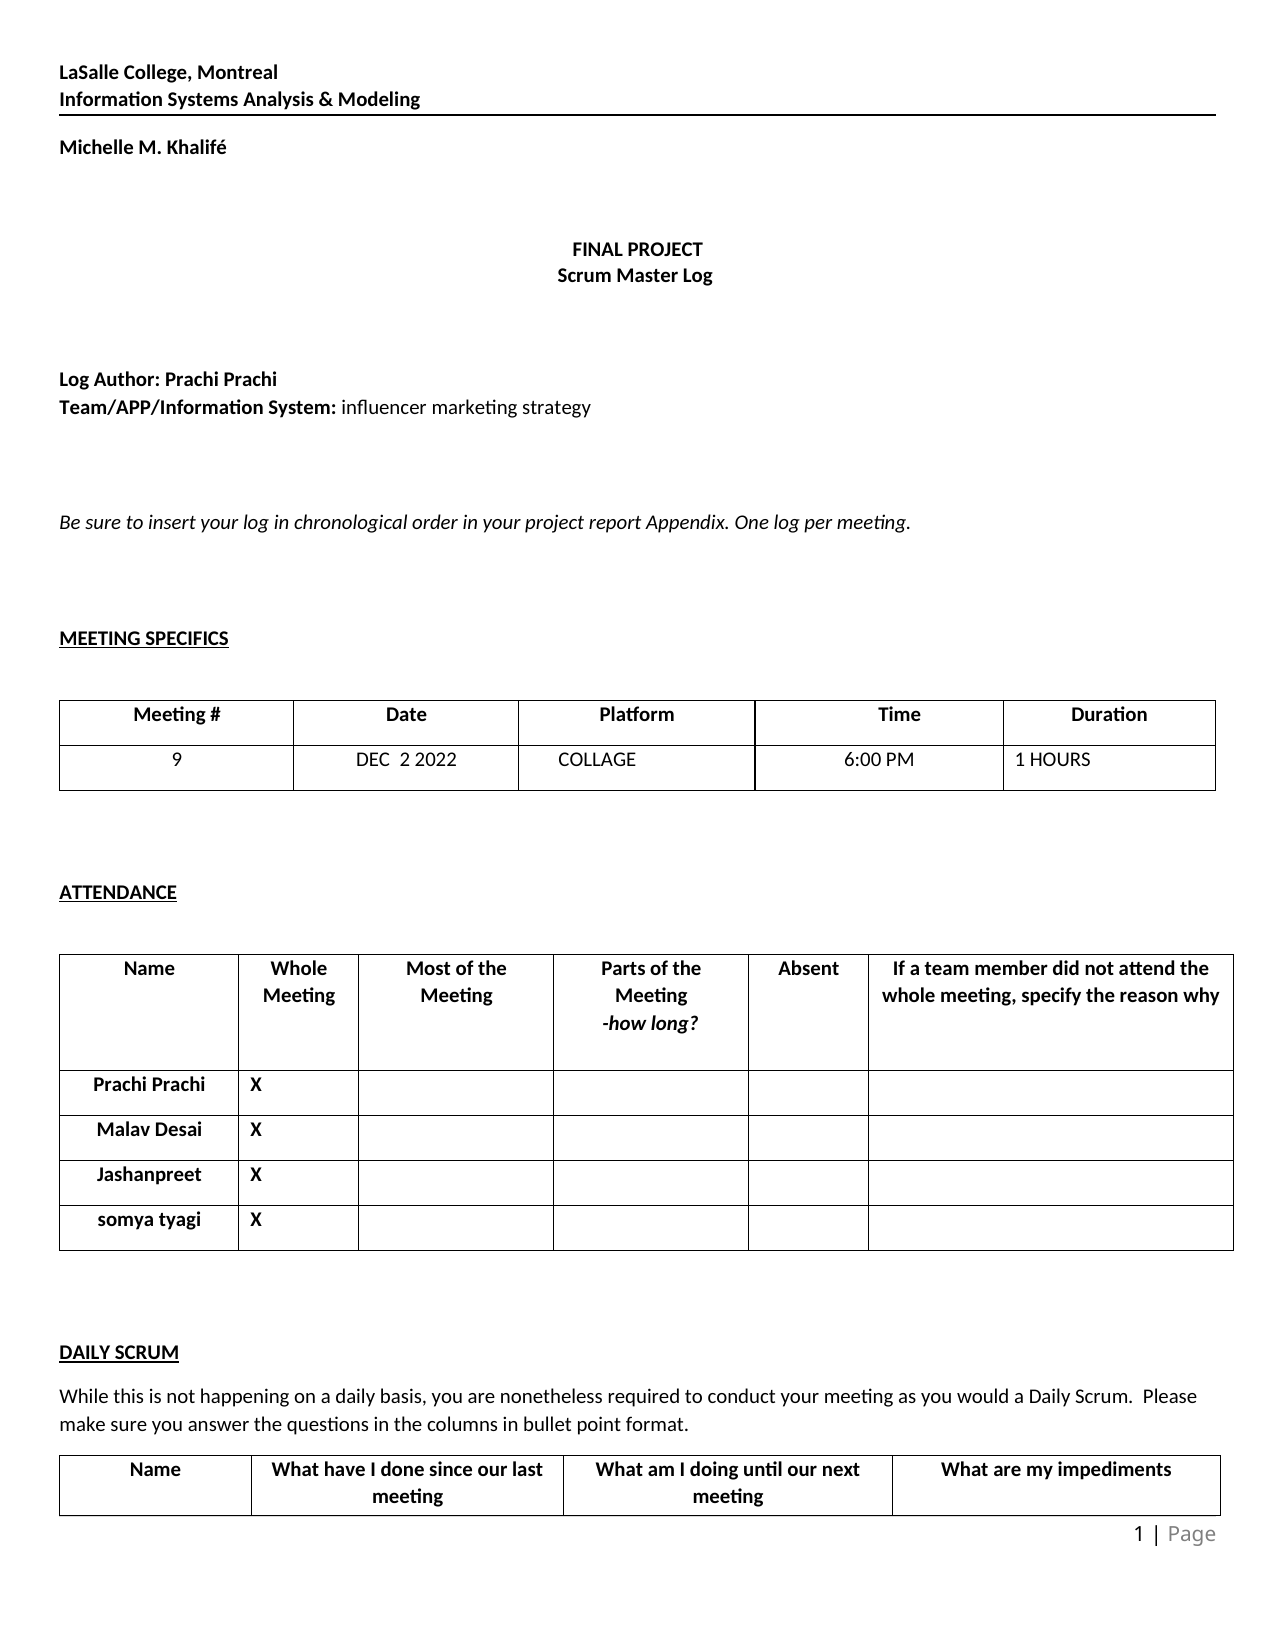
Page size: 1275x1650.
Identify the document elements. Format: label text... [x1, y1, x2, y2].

table_cell [359, 1071, 553, 1115]
text Be sure to insert your log in chronological order in your project report Appendix. One log per meeting. [59, 482, 1216, 535]
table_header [252, 1456, 563, 1515]
text MEETING SPECIFICS [59, 598, 1216, 681]
table_cell [359, 1116, 553, 1160]
table_cell X [239, 1161, 358, 1205]
text FINAL PROJECT [59, 236, 1216, 262]
table_header Time [756, 701, 1003, 745]
text ATTENDANCE [59, 879, 1216, 935]
table_cell COLLAGE [519, 746, 754, 790]
text Michelle M. Khalifé [59, 134, 1216, 218]
table_cell [749, 1206, 868, 1250]
table_cell [554, 1161, 748, 1205]
table_header Date [294, 701, 518, 745]
table_header Name [60, 1456, 251, 1515]
table_header Whole Meeting [239, 955, 358, 1070]
table_cell 6:00 PM [756, 746, 1003, 790]
table_cell 1 HOURS [1004, 746, 1215, 790]
text Log Author: Prachi Prachi Team/APP/Information System: influencer marketing strategy [59, 367, 1216, 419]
table_cell somya tyagi [60, 1206, 238, 1250]
table_cell Jashanpreet [60, 1161, 238, 1205]
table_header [564, 1456, 892, 1515]
text DAILY SCRUM [59, 1339, 1216, 1365]
table_cell [554, 1071, 748, 1115]
table_header Platform [519, 701, 754, 745]
table_cell DEC 2 2022 [294, 746, 518, 790]
text Scrum Master Log [59, 262, 1216, 316]
table_header Absent [749, 955, 868, 1070]
table_header If a team member did not attend the whole meeting, specify the reason why [869, 955, 1233, 1070]
table_cell [749, 1071, 868, 1115]
table_header Most of the Meeting [359, 955, 553, 1070]
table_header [893, 1456, 1220, 1515]
table_cell 9 [60, 746, 293, 790]
table_cell [749, 1116, 868, 1160]
table_header Meeting # [60, 701, 293, 745]
table_cell X [239, 1116, 358, 1160]
table_cell X [239, 1206, 358, 1250]
table_cell Malav Desai [60, 1116, 238, 1160]
table_cell [554, 1116, 748, 1160]
table_header Name [60, 955, 238, 1070]
table_header Parts of the Meeting -how long? [554, 955, 748, 1070]
table_cell [749, 1161, 868, 1205]
table_cell [359, 1161, 553, 1205]
table_cell X [239, 1071, 358, 1115]
table_cell [359, 1206, 553, 1250]
table_cell [869, 1116, 1233, 1160]
text LaSalle College, Montreal Information Systems Analysis & Modeling [59, 59, 1216, 114]
table_header Duration [1004, 701, 1215, 745]
table_cell [869, 1161, 1233, 1205]
table_cell Prachi Prachi [60, 1071, 238, 1115]
table_cell [869, 1206, 1233, 1250]
text While this is not happening on a daily basis, you are nonetheless required to conduct your meeting as you would a Daily Scrum. Please make sure you answer the questions in the columns in bullet point format. [59, 1384, 1216, 1436]
table_cell [869, 1071, 1233, 1115]
table_cell [554, 1206, 748, 1250]
